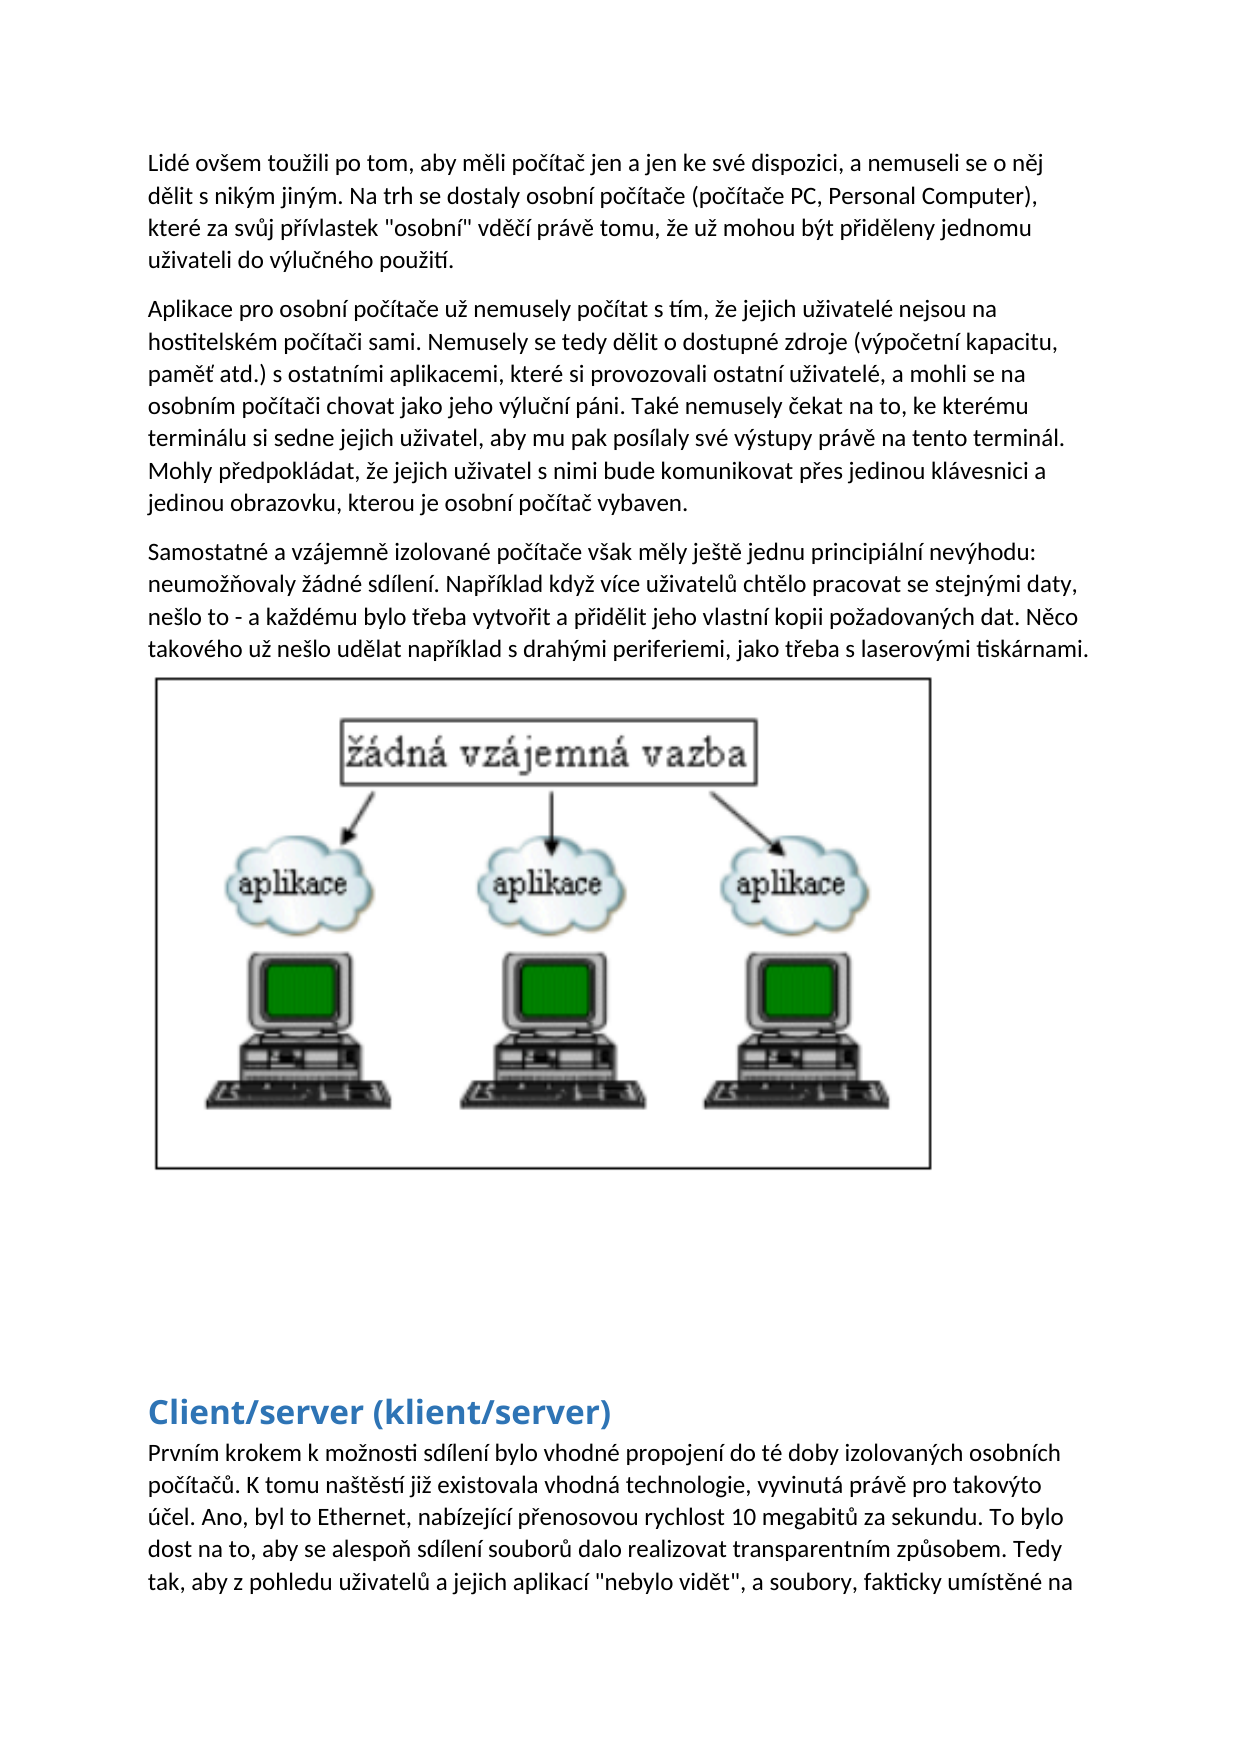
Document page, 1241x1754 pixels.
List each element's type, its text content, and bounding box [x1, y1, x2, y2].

text Lidé ovšem toužili po tom, aby měli počítač jen a jen ke své dispozici, a nemuseli se o něj dělit s nikým jiným. Na trh se dostaly osobní počítače (počítače PC, Personal Computer), které za svůj přívlastek "osobní" vděčí právě tomu, že už mohou být přiděleny jednomu uživateli do výlučného použití. [148, 148, 1093, 275]
subtitle Client/server (klient/server) [148, 1388, 1093, 1434]
text Aplikace pro osobní počítače už nemusely počítat s tím, že jejich uživatelé nejsou na hostitelském počítači sami. Nemusely se tedy dělit o dostupné zdroje (výpočetní kapacitu, paměť atd.) s ostatními aplikacemi, které si provozovali ostatní uživatelé, a mohli se na osobním počítači chovat jako jeho výluční páni. Také nemusely čekat na to, ke kterému terminálu si sedne jejich uživatel, aby mu pak posílaly své výstupy právě na tento terminál. Mohly předpokládat, že jejich uživatel s nimi bude komunikovat přes jedinou klávesnici a jedinou obrazovku, kterou je osobní počítač vybaven. [148, 293, 1093, 518]
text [148, 1437, 1093, 1596]
picture [147, 665, 943, 1179]
